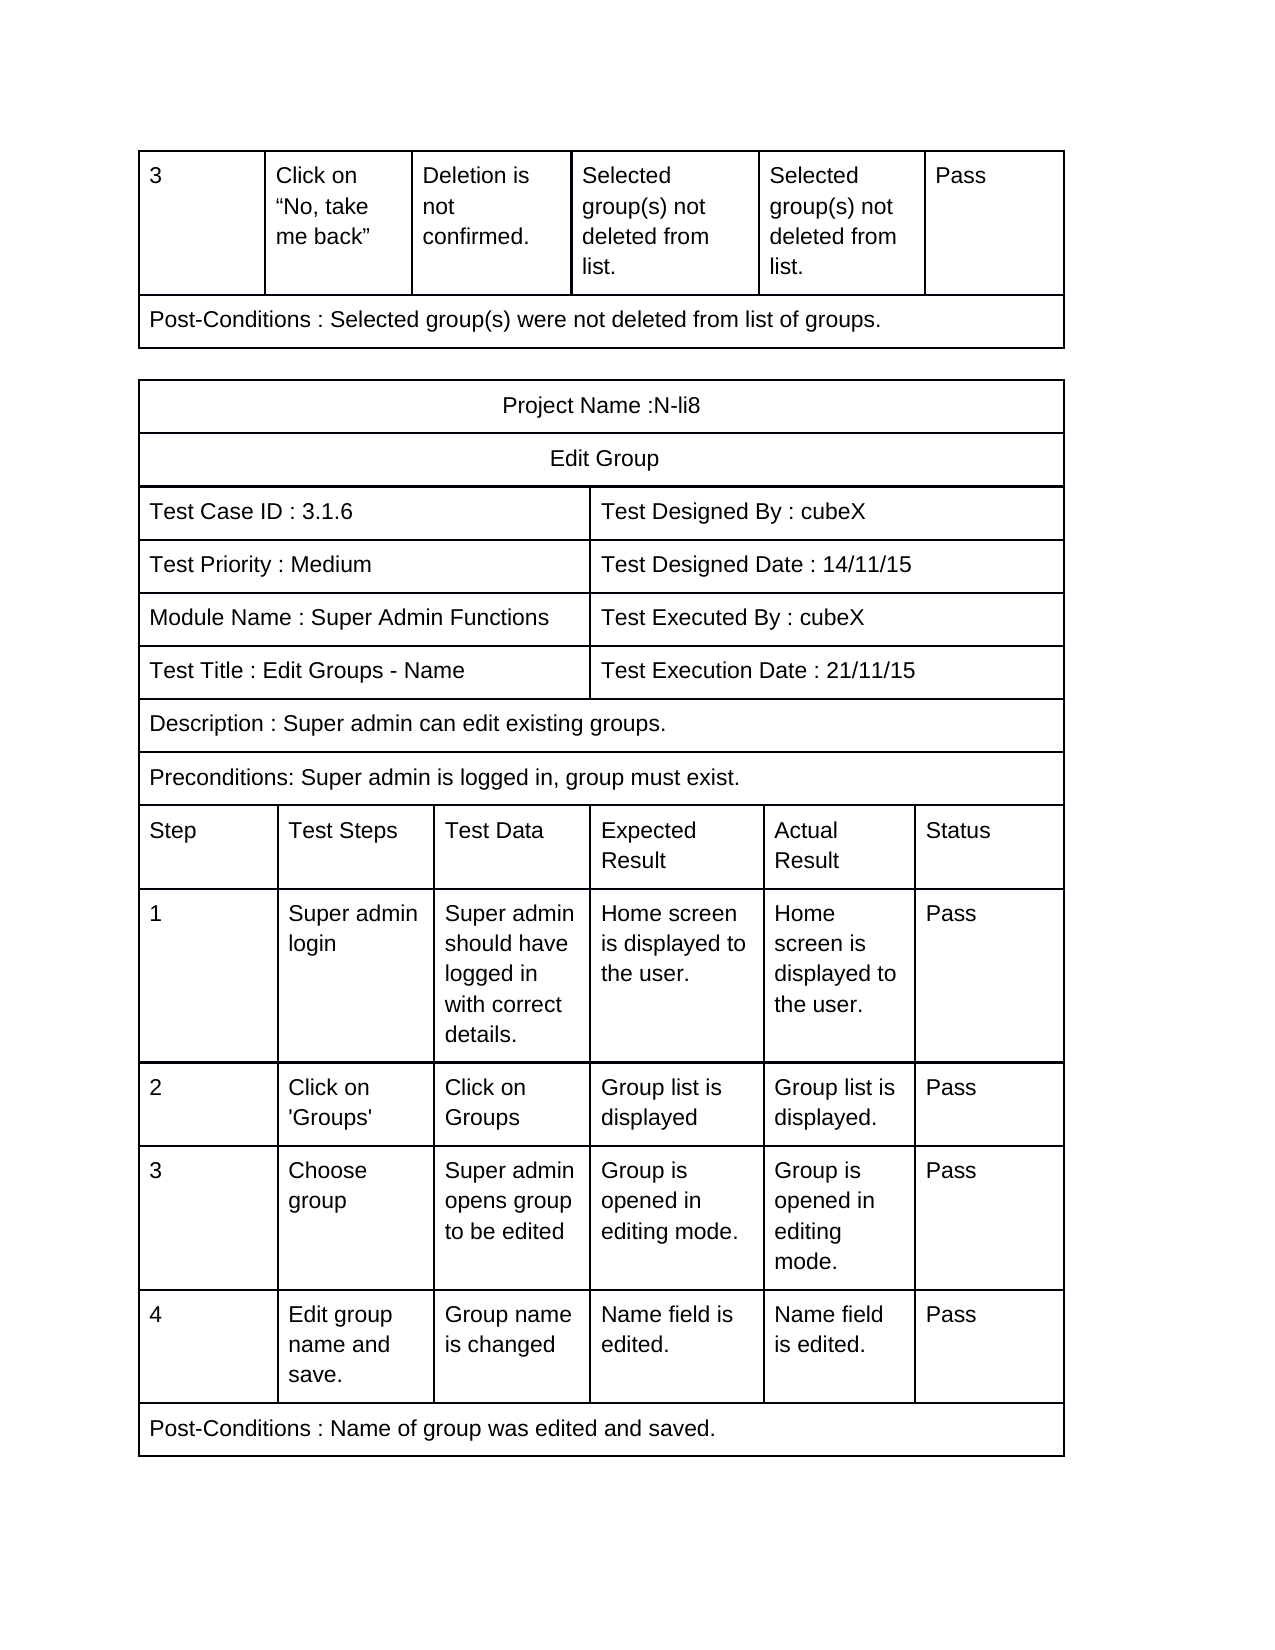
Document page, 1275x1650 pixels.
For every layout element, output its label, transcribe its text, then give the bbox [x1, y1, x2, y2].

table_cell Click on 'Groups' [279, 1064, 433, 1145]
table_cell 4 [140, 1291, 277, 1402]
table_cell 3 [140, 1147, 277, 1288]
table_cell Super admin should have logged in with correct details. [435, 890, 589, 1061]
table_cell 3 [140, 152, 264, 294]
table_cell Post-Conditions : Selected group(s) were not deleted from list of groups. [140, 296, 1063, 347]
table_cell Test Case ID : 3.1.6 [140, 488, 589, 538]
table_cell Test Title : Edit Groups - Name [140, 647, 589, 698]
table_cell Preconditions: Super admin is logged in, group must exist. [140, 753, 1063, 804]
table_cell Test Data [435, 806, 589, 887]
table_cell Post-Conditions : Name of group was edited and saved. [140, 1404, 1063, 1455]
table_cell Pass [916, 1291, 1063, 1402]
table_cell Module Name : Super Admin Functions [140, 594, 589, 645]
table_cell Selected group(s) not deleted from list. [760, 152, 924, 294]
table_header Project Name :N-li8 [140, 381, 1063, 432]
table_cell Test Executed By : cubeX [591, 594, 1063, 645]
table_cell 1 [140, 890, 277, 1061]
table_cell Group is opened in editing mode. [591, 1147, 763, 1288]
table_cell Step [140, 806, 277, 887]
table_cell Deletion is not confirmed. [413, 152, 570, 294]
table_cell Name field is edited. [765, 1291, 914, 1402]
table_cell Group name is changed [435, 1291, 589, 1402]
table_cell Choose group [279, 1147, 433, 1288]
table_cell Home screen is displayed to the user. [591, 890, 763, 1061]
table_cell Edit Group [140, 434, 1063, 485]
table_cell Pass [926, 152, 1063, 294]
table_cell Description : Super admin can edit existing groups. [140, 700, 1063, 751]
table_cell Click on Groups [435, 1064, 589, 1145]
table_cell Test Designed Date : 14/11/15 [591, 541, 1063, 592]
table_cell 2 [140, 1064, 277, 1145]
table_cell Test Designed By : cubeX [591, 488, 1063, 538]
table_cell Actual Result [765, 806, 914, 887]
table_cell Super admin opens group to be edited [435, 1147, 589, 1288]
table_cell Test Execution Date : 21/11/15 [591, 647, 1063, 698]
table_cell Expected Result [591, 806, 763, 887]
table_cell Group list is displayed [591, 1064, 763, 1145]
table_cell Name field is edited. [591, 1291, 763, 1402]
table_cell Pass [916, 1147, 1063, 1288]
table_cell Super admin login [279, 890, 433, 1061]
table_cell Group is opened in editing mode. [765, 1147, 914, 1288]
table_cell Status [916, 806, 1063, 887]
table_cell Edit group name and save. [279, 1291, 433, 1402]
table_cell Home screen is displayed to the user. [765, 890, 914, 1061]
table_cell Selected group(s) not deleted from list. [573, 152, 758, 294]
table_cell Pass [916, 890, 1063, 1061]
table_cell Pass [916, 1064, 1063, 1145]
table_cell Click on “No, take me back” [266, 152, 411, 294]
table_cell Group list is displayed. [765, 1064, 914, 1145]
table_cell Test Steps [279, 806, 433, 887]
table_cell Test Priority : Medium [140, 541, 589, 592]
